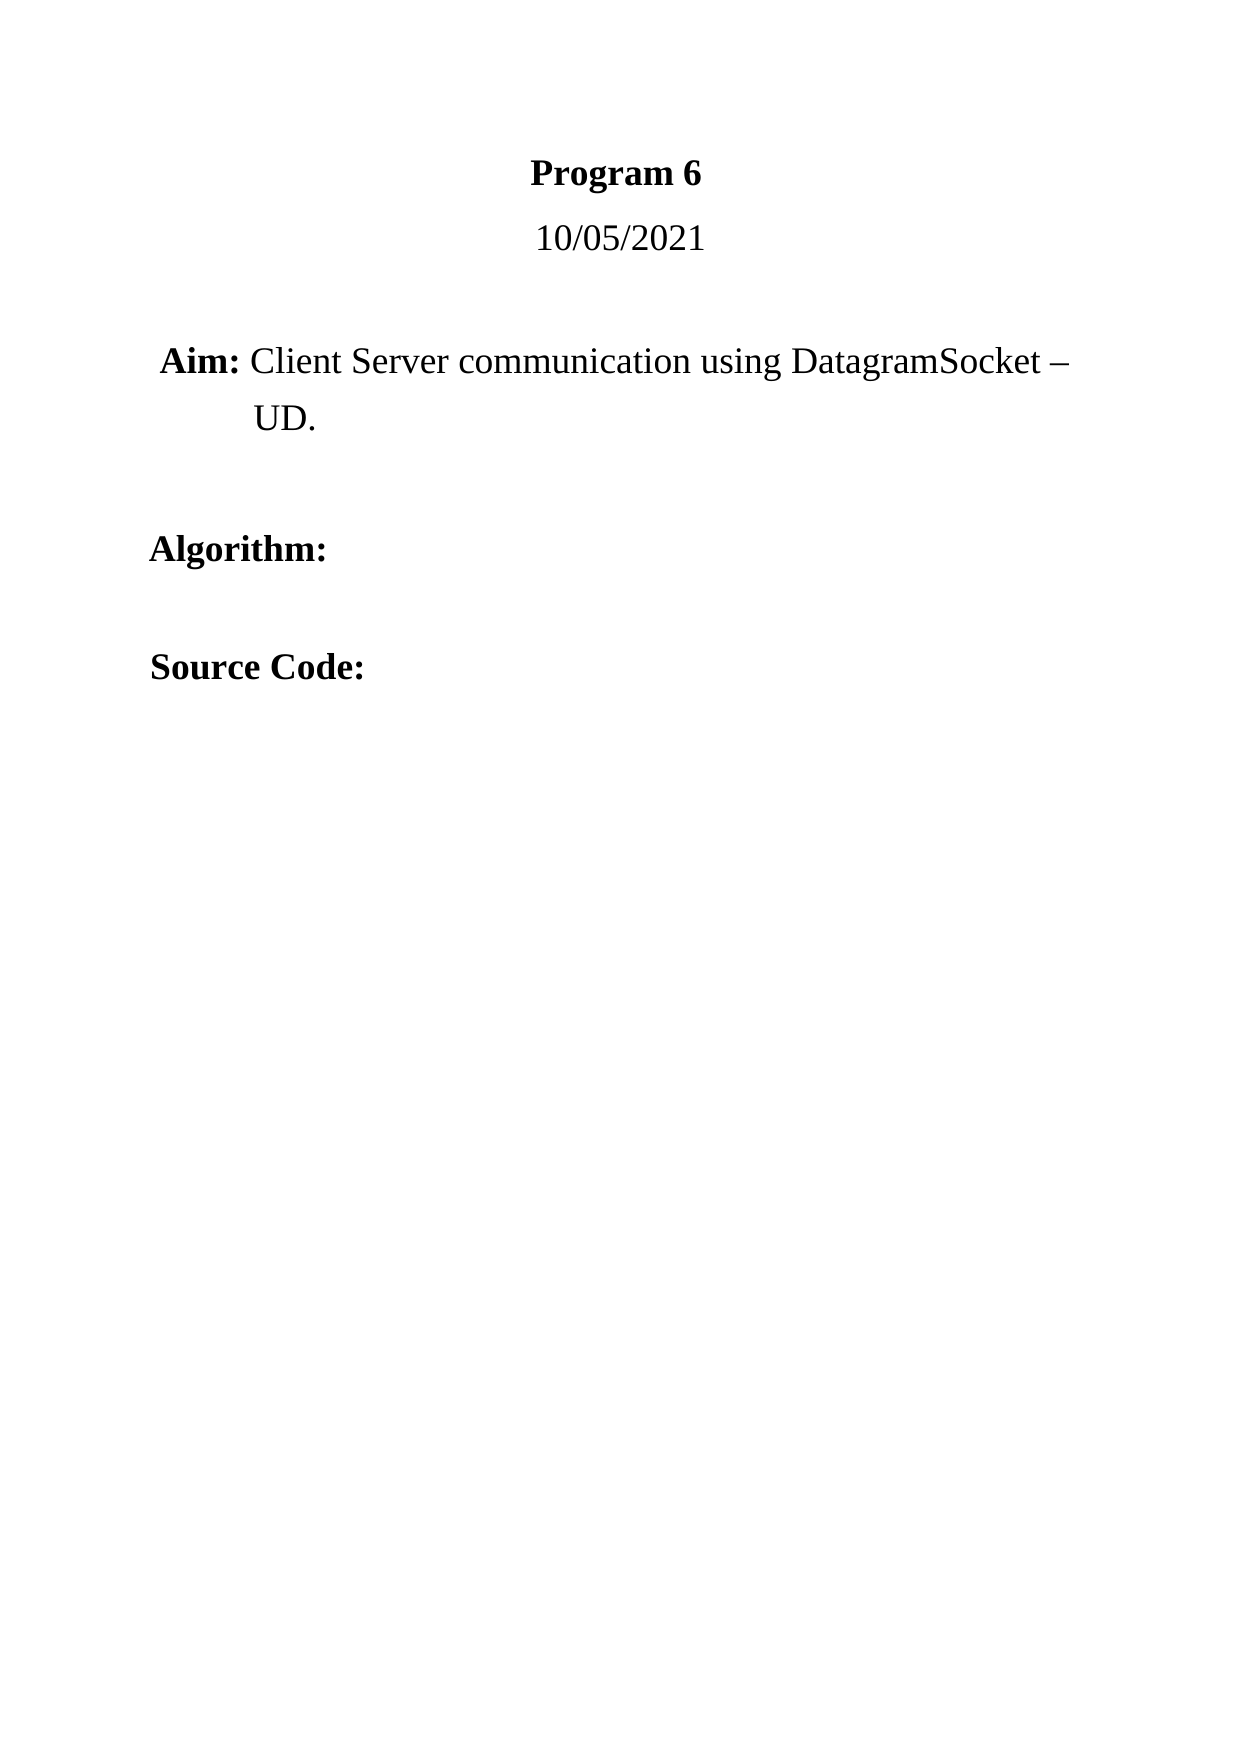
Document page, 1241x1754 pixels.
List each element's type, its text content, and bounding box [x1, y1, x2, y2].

text Program 6 [530, 150, 1090, 193]
text 10/05/2021 [150, 215, 1090, 258]
text Algorithm: [148, 526, 1090, 569]
text Source Code: [150, 644, 1090, 687]
text UD. [150, 403, 1090, 438]
text Aim: Client Server communication using DatagramSocket – [150, 346, 1090, 381]
